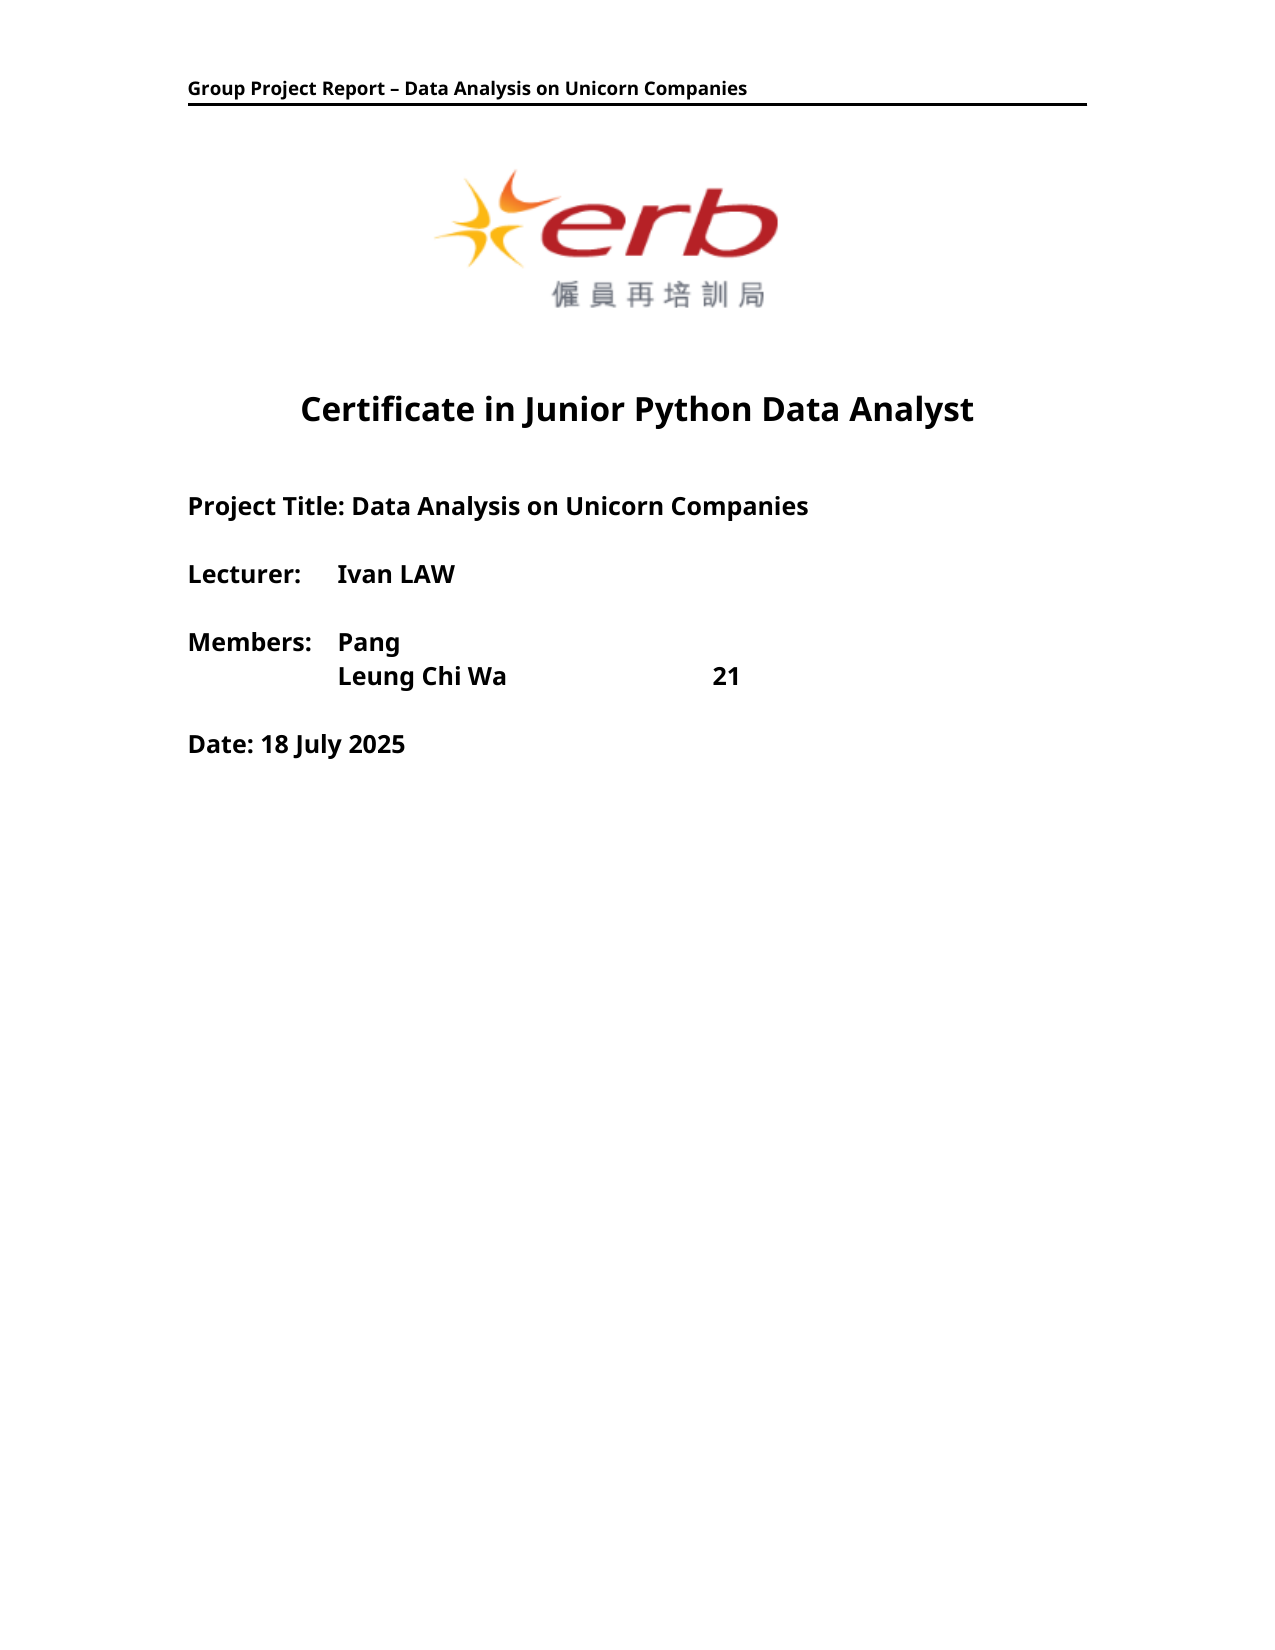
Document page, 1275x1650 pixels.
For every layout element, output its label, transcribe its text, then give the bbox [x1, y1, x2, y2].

picture [425, 150, 850, 341]
text Date: 18 July 2025 [187, 727, 1087, 761]
text Members: Pang [187, 625, 1087, 659]
text Leung Chi Wa 21 [187, 659, 1087, 693]
text Lecturer: Ivan LAW [187, 557, 1087, 591]
text Project Title: Data Analysis on Unicorn Companies [187, 489, 1087, 523]
text Certificate in Junior Python Data Analyst [187, 386, 1087, 431]
